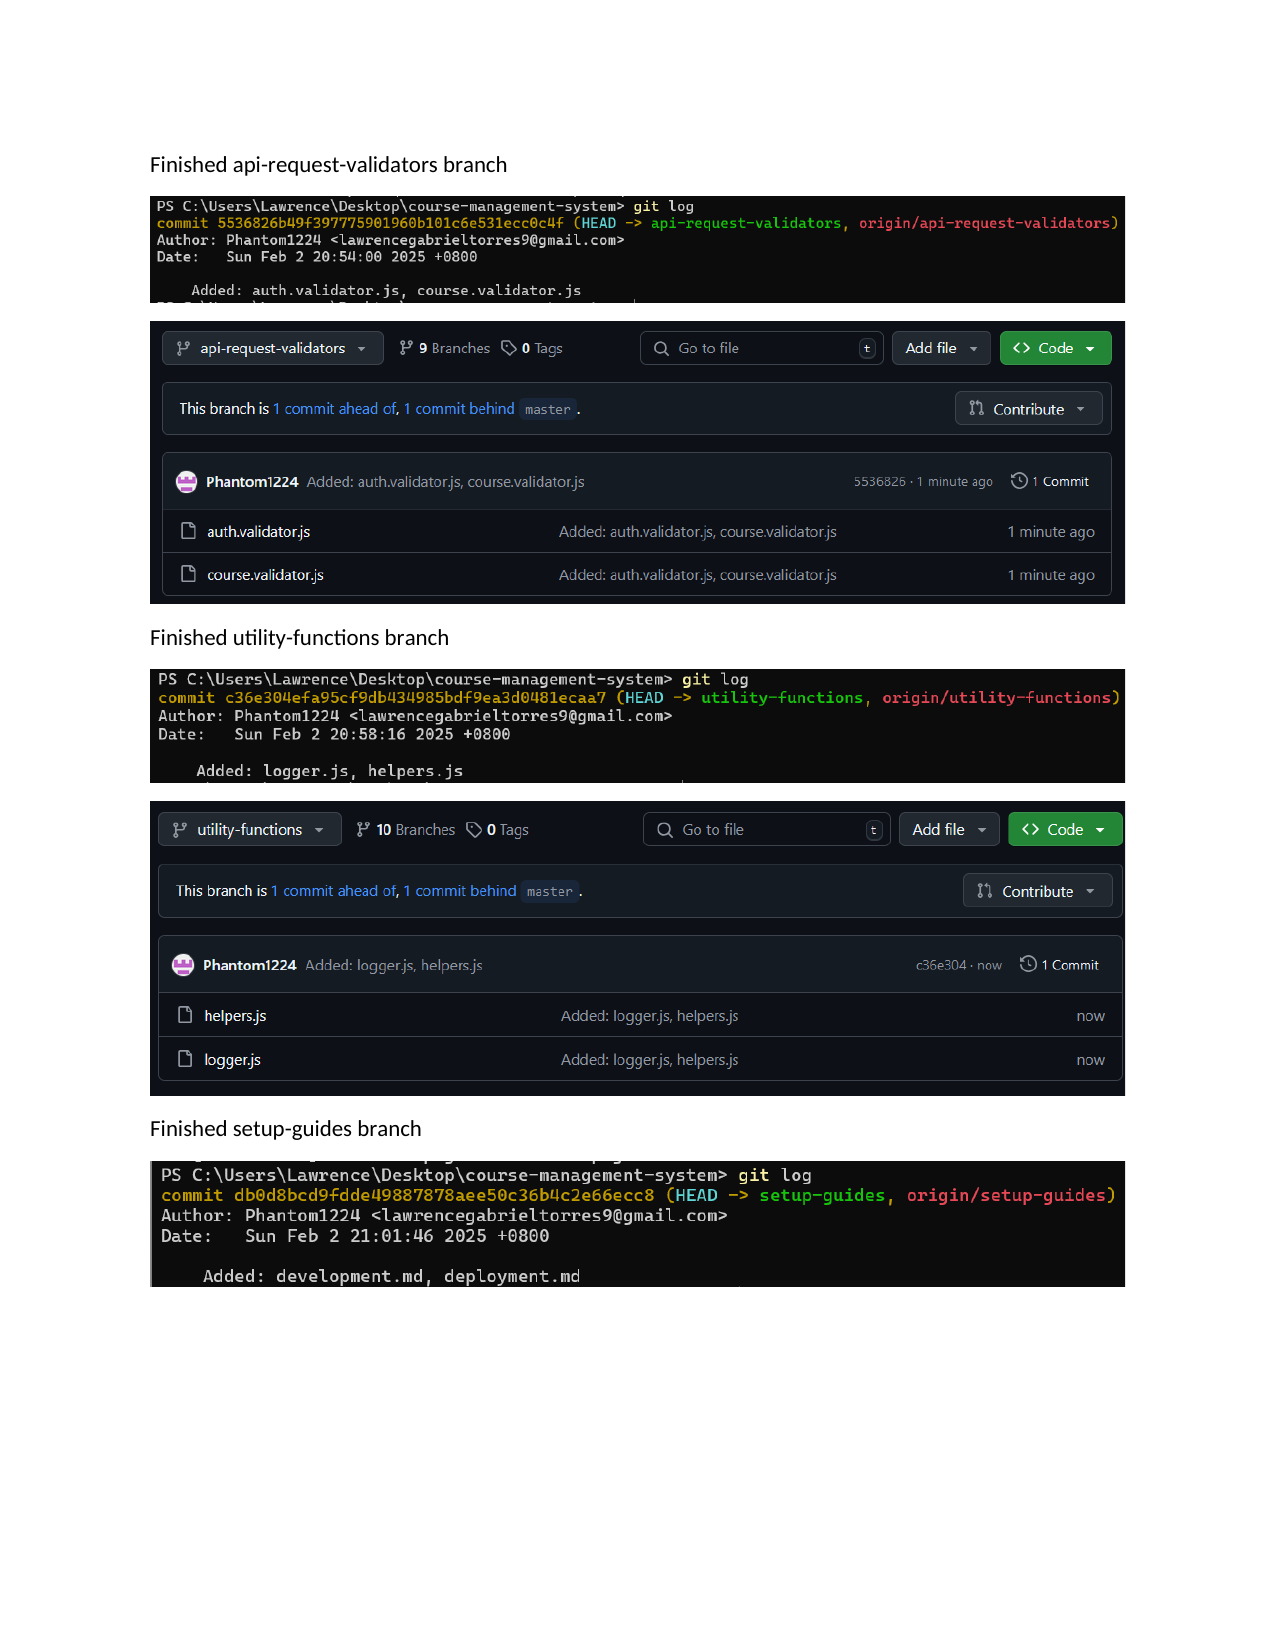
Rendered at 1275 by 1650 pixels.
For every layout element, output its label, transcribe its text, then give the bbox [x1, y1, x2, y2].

text Finished api-request-validators branch [150, 150, 1125, 178]
picture [150, 196, 1125, 303]
picture [150, 801, 1125, 1096]
text Finished setup-guides branch [150, 1114, 1125, 1142]
picture [150, 321, 1125, 604]
picture [150, 669, 1125, 783]
text Finished utility-functions branch [150, 623, 1125, 651]
picture [150, 1161, 1125, 1287]
